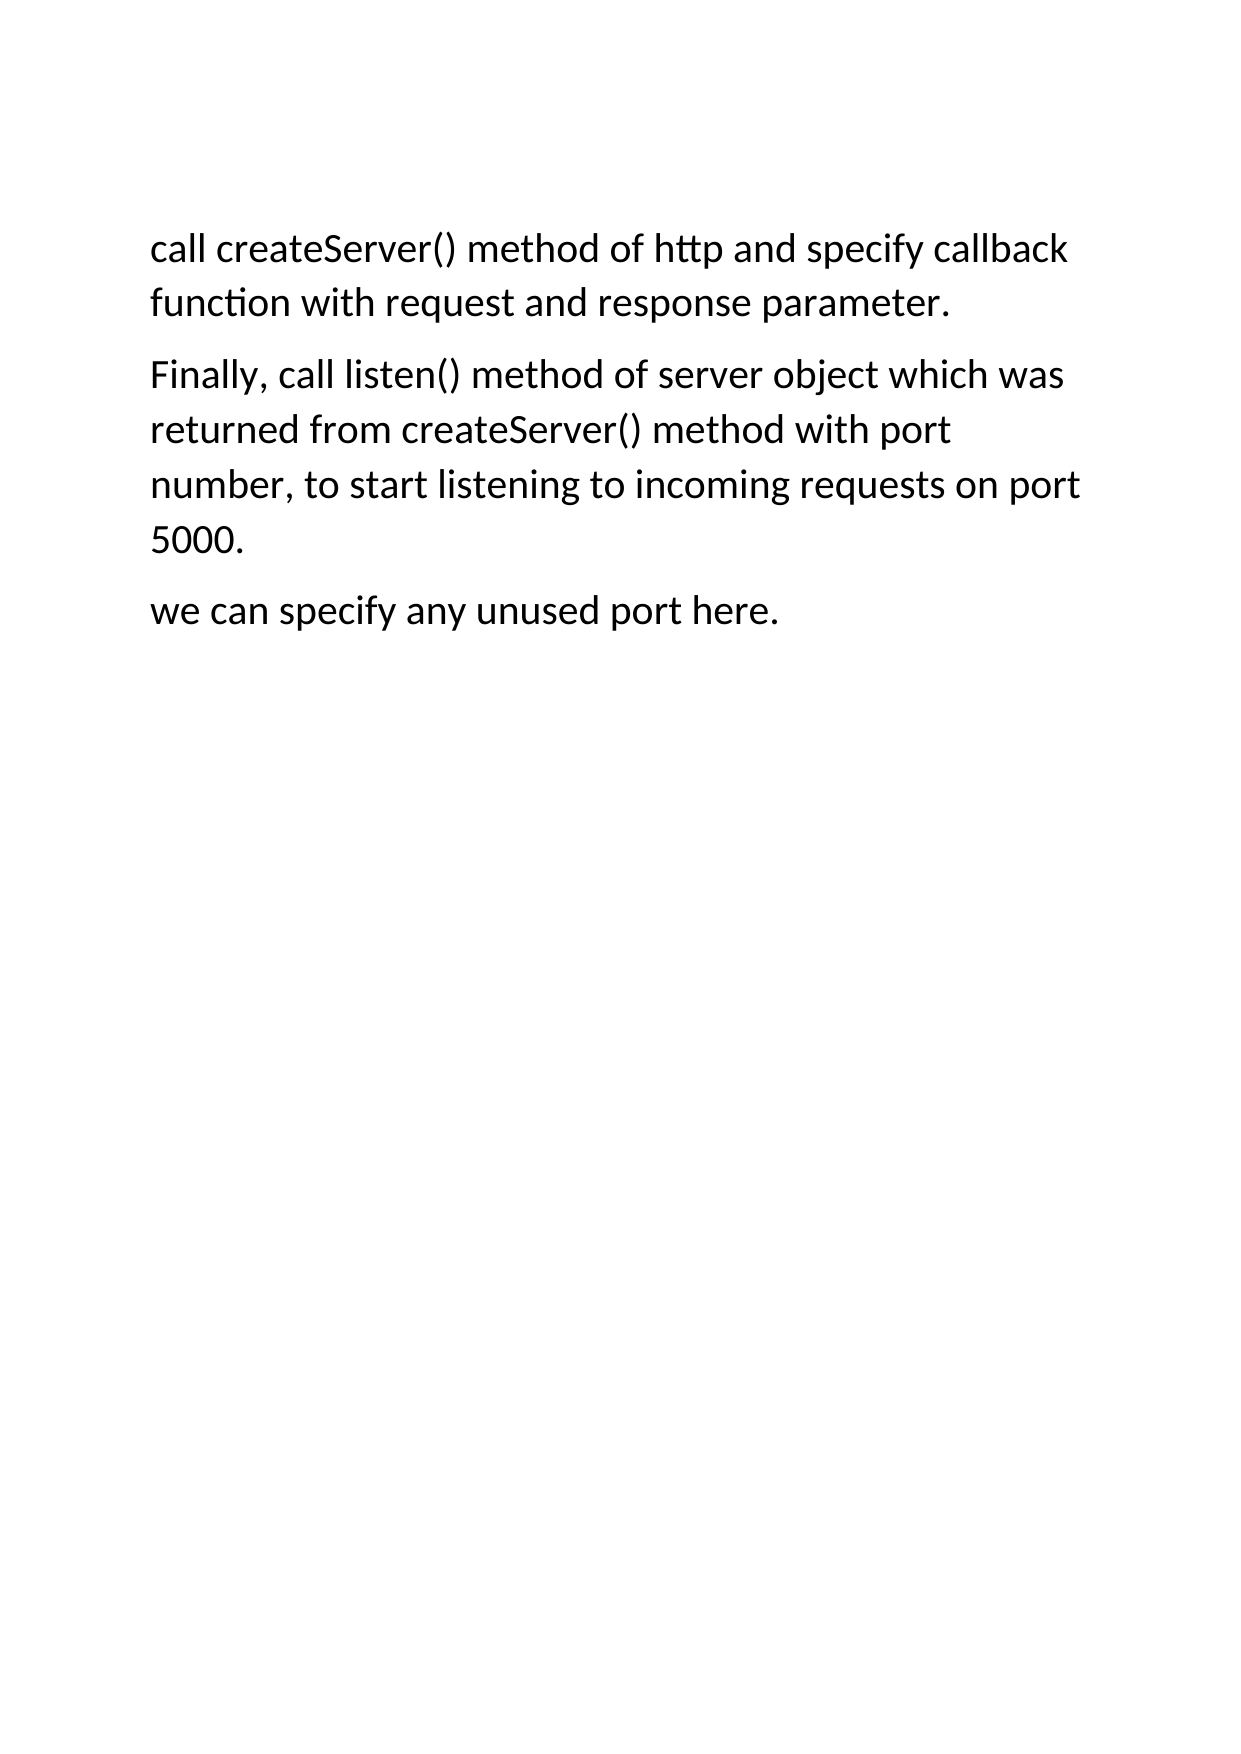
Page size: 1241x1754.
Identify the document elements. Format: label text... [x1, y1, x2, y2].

text Finally, call listen() method of server object which was returned from createServer() method with port number, to start listening to incoming requests on port 5000. [150, 348, 1090, 563]
text we can specify any unused port here. [150, 584, 1090, 635]
text call createServer() method of http and specify callback function with request and response parameter. [150, 222, 1090, 327]
